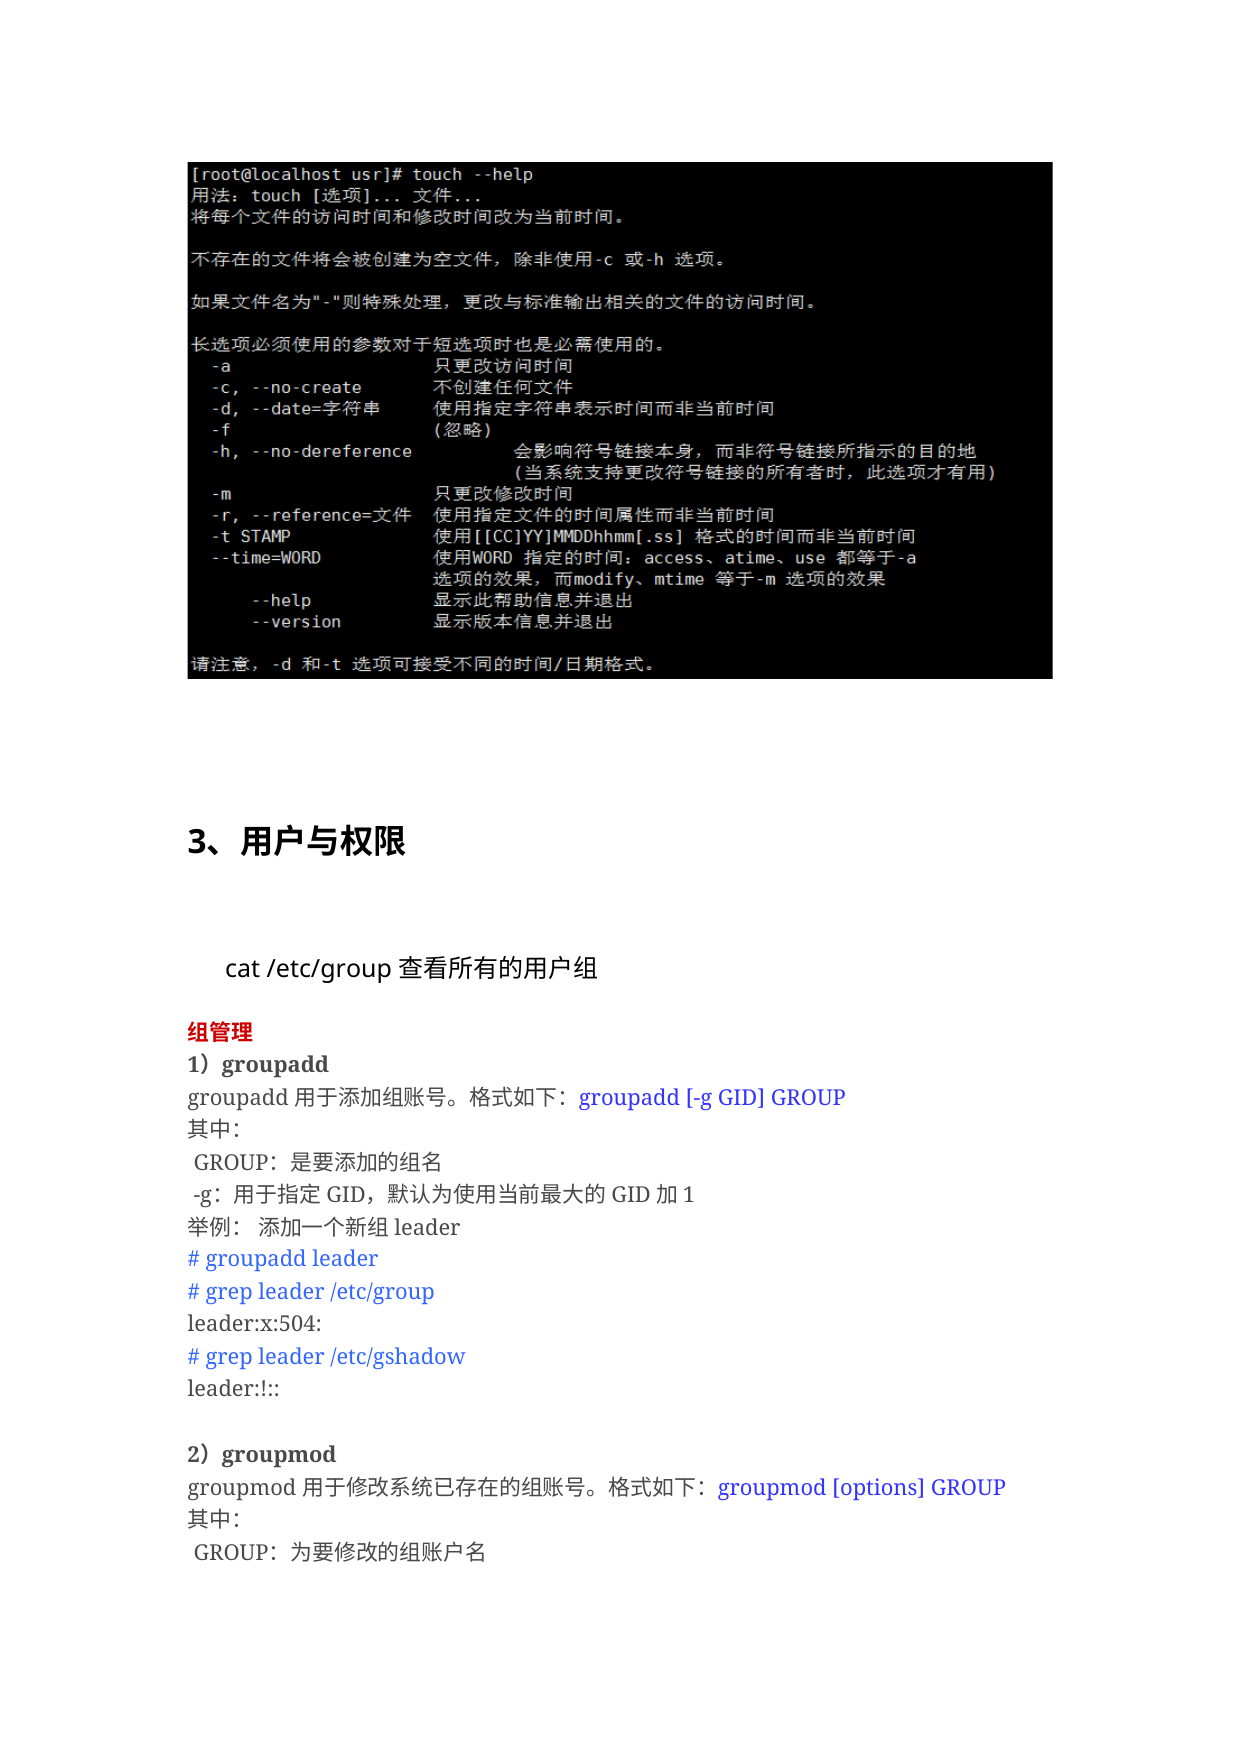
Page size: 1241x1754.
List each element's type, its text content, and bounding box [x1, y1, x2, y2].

text groupmod 用于修改系统已存在的组账号。格式如下：groupmod [options] GROUP [187, 1469, 1053, 1502]
text groupadd 用于添加组账号。格式如下：groupadd [-g GID] GROUP [187, 1079, 1053, 1112]
text GROUP：为要修改的组账户名 [187, 1534, 1053, 1567]
text 1）groupadd [187, 1047, 1053, 1079]
text # grep leader /etc/gshadow [187, 1339, 1053, 1372]
text cat /etc/group 查看所有的用户组 [187, 934, 1053, 999]
text # grep leader /etc/group [187, 1274, 1053, 1307]
text 2）groupmod [187, 1437, 1053, 1469]
text 其中： [187, 1502, 1053, 1534]
text 组管理 [187, 1014, 1053, 1047]
text leader:x:504: [187, 1307, 1053, 1339]
text GROUP：是要添加的组名 [187, 1144, 1053, 1177]
text # groupadd leader [187, 1242, 1053, 1274]
text -g：用于指定 GID，默认为使用当前最大的 GID 加1 [187, 1177, 1053, 1209]
text leader:!:: [187, 1372, 1053, 1404]
text 举例： 添加一个新组 leader [187, 1209, 1053, 1242]
text 其中： [187, 1112, 1053, 1144]
picture [187, 162, 1053, 679]
subtitle 3、用户与权限 [187, 807, 1053, 872]
